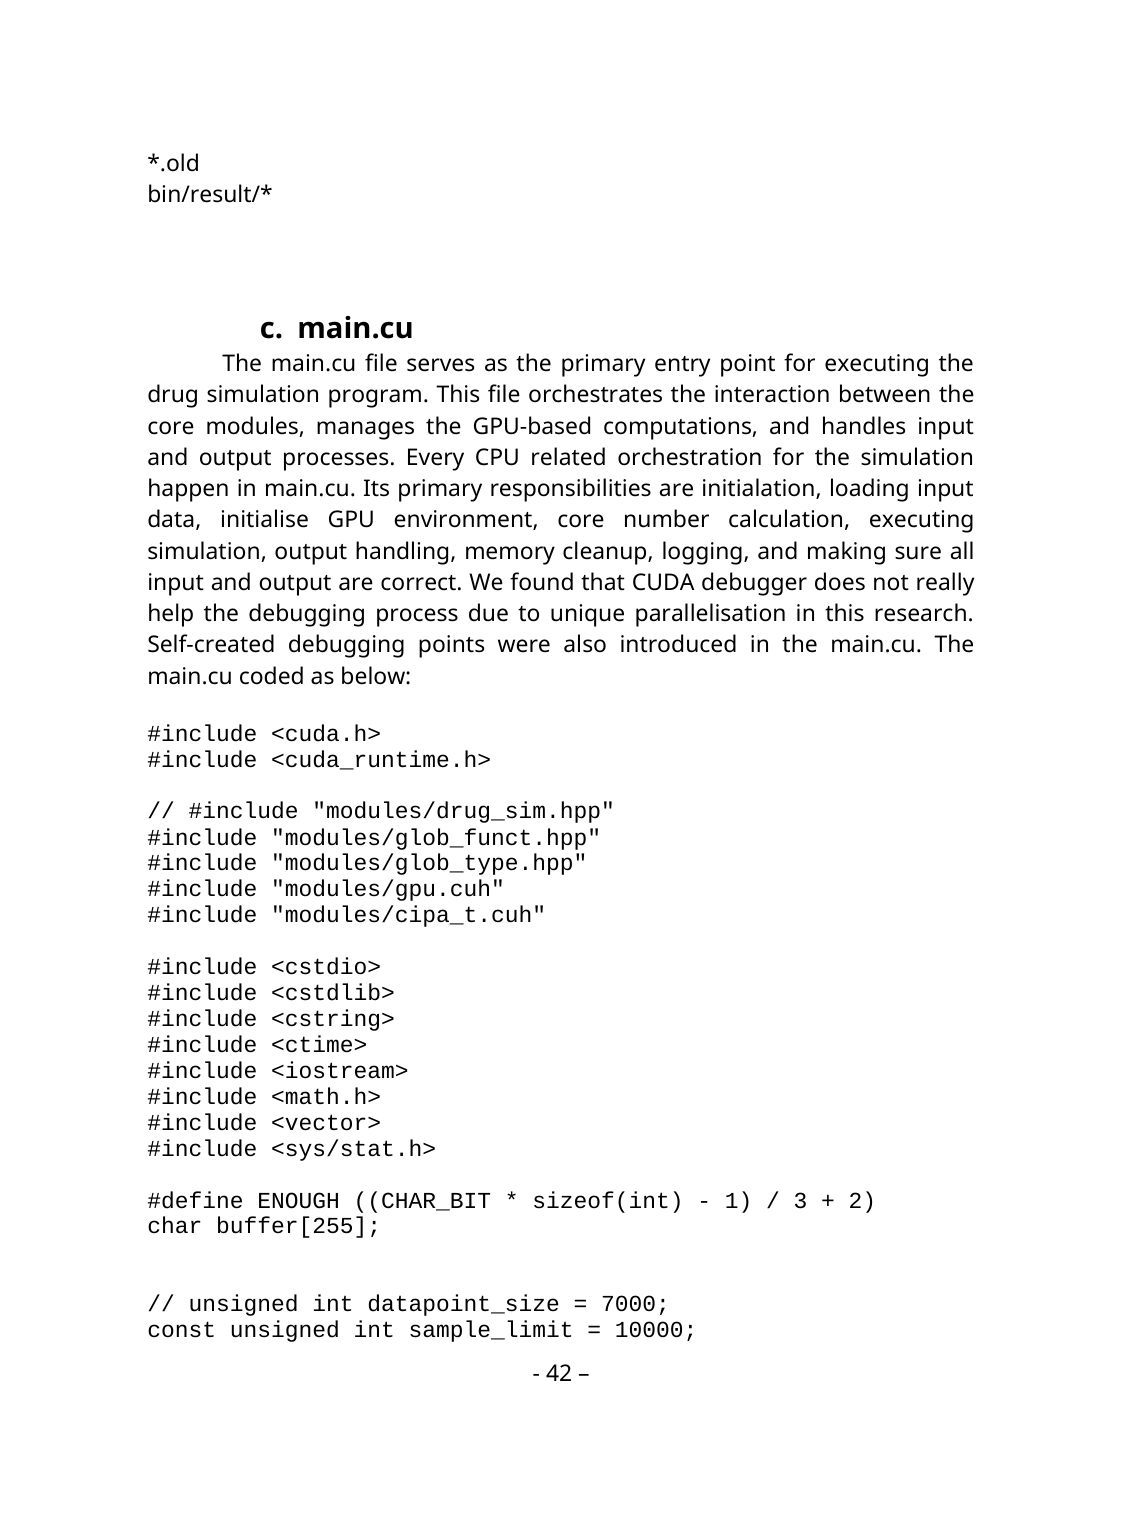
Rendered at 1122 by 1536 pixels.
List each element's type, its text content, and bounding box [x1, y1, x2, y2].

text #include <cstring> [147, 1007, 975, 1033]
text bin/result/* [147, 178, 975, 209]
text #include <cstdio> [147, 956, 975, 981]
text #include <iostream> [147, 1059, 975, 1085]
text #include <ctime> [147, 1033, 975, 1059]
text #define ENOUGH ((CHAR_BIT * sizeof(int) - 1) / 3 + 2) [147, 1189, 975, 1215]
text #include <sys/stat.h> [147, 1137, 975, 1163]
text #include <cstdlib> [147, 981, 975, 1007]
text char buffer[255]; [147, 1215, 975, 1241]
text #include "modules/gpu.cuh" [147, 878, 975, 904]
text #include <cuda.h> [147, 722, 975, 748]
text #include "modules/glob_funct.hpp" [147, 826, 975, 852]
text #include <math.h> [147, 1085, 975, 1111]
text *.old [147, 147, 975, 178]
text const unsigned int sample_limit = 10000; [147, 1319, 975, 1344]
text The main.cu file serves as the primary entry point for executing the drug simulation program. This file orchestrates the interaction between the core modules, manages the GPU-based computations, and handles input and output processes. Every CPU related orchestration for the simulation happen in main.cu. Its primary responsibilities are initialation, loading input data, initialise GPU environment, core number calculation, executing simulation, output handling, memory cleanup, logging, and making sure all input and output are correct. We found that CUDA debugger does not really help the debugging process due to unique parallelisation in this research. Self-created debugging points were also introduced in the main.cu. The main.cu coded as below: [147, 347, 975, 691]
text #include <vector> [147, 1111, 975, 1137]
text #include "modules/cipa_t.cuh" [147, 904, 975, 929]
text // #include "modules/drug_sim.hpp" [147, 800, 975, 826]
text #include <cuda_runtime.h> [147, 748, 975, 774]
text // unsigned int datapoint_size = 7000; [147, 1293, 975, 1319]
text #include "modules/glob_type.hpp" [147, 852, 975, 878]
subtitle main.cu [259, 307, 975, 347]
